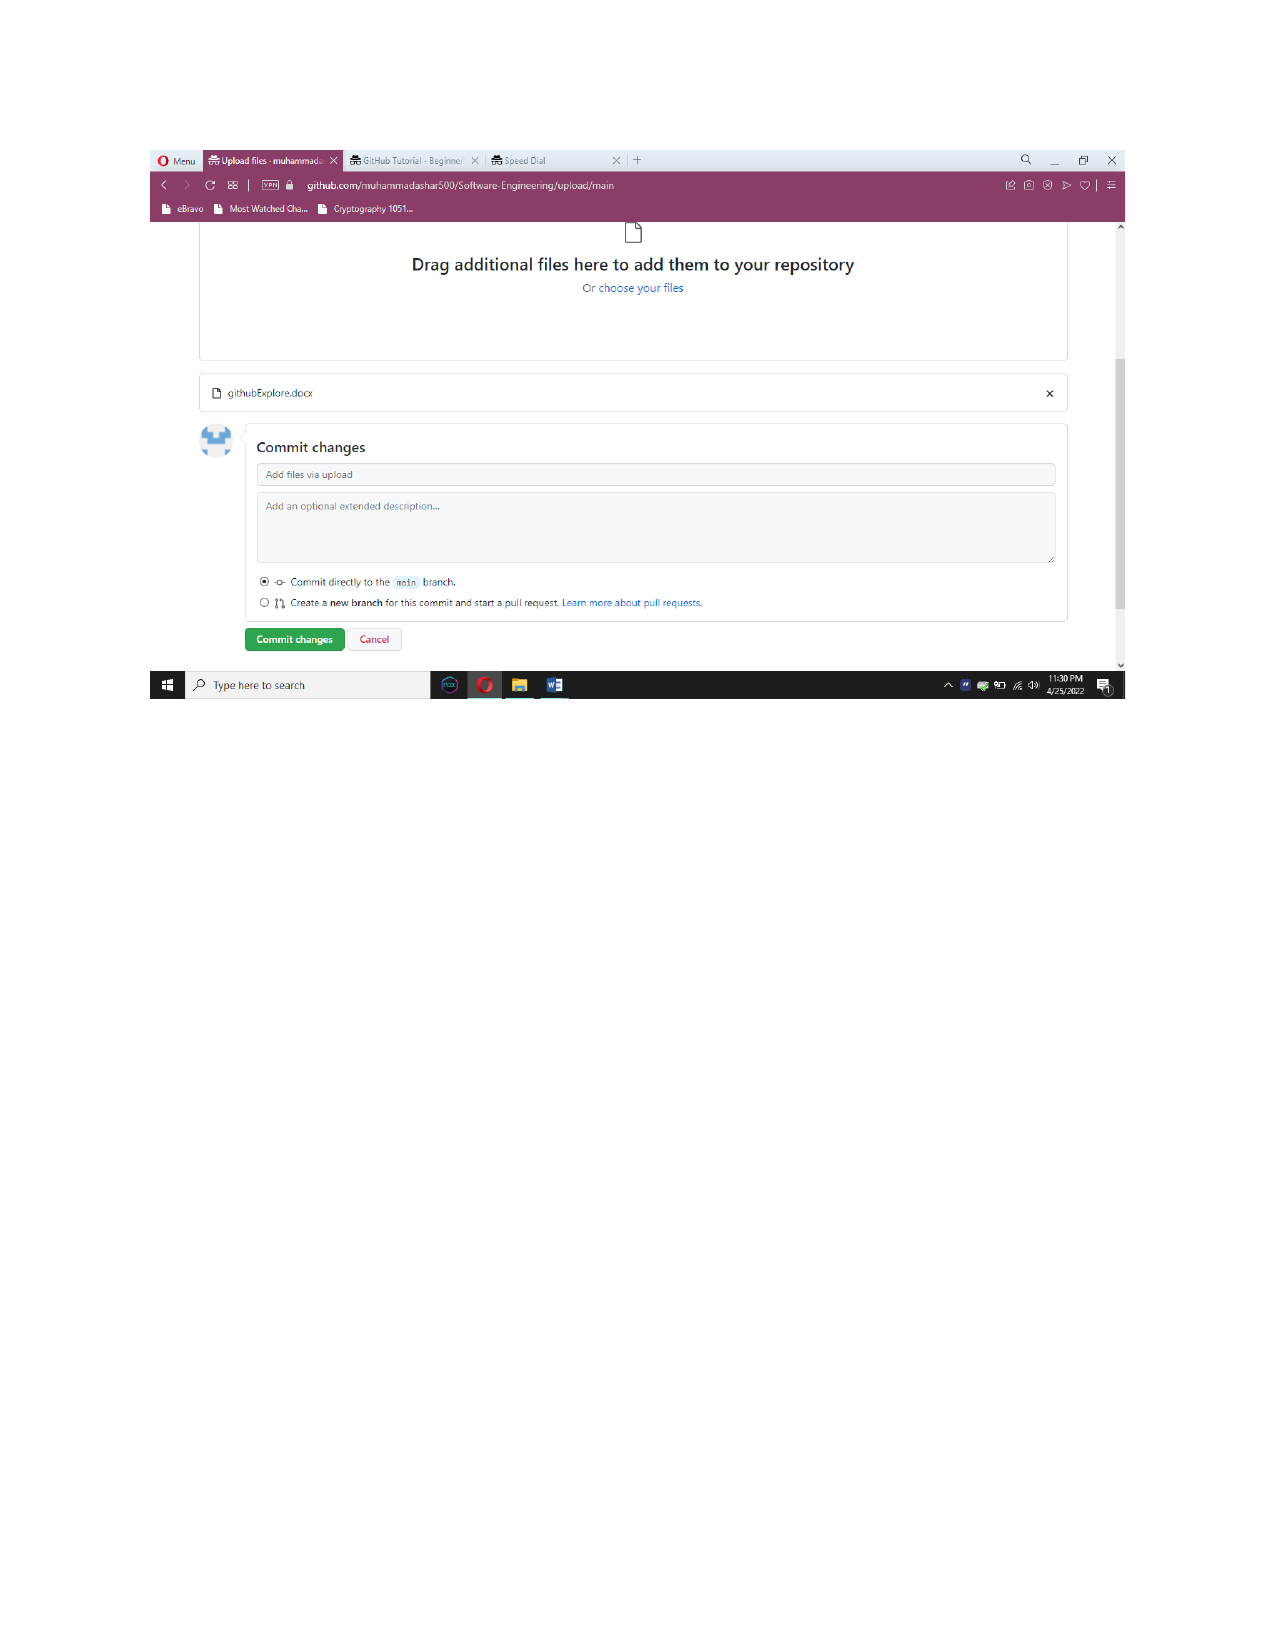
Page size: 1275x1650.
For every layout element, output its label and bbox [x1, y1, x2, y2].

picture [150, 150, 1125, 699]
